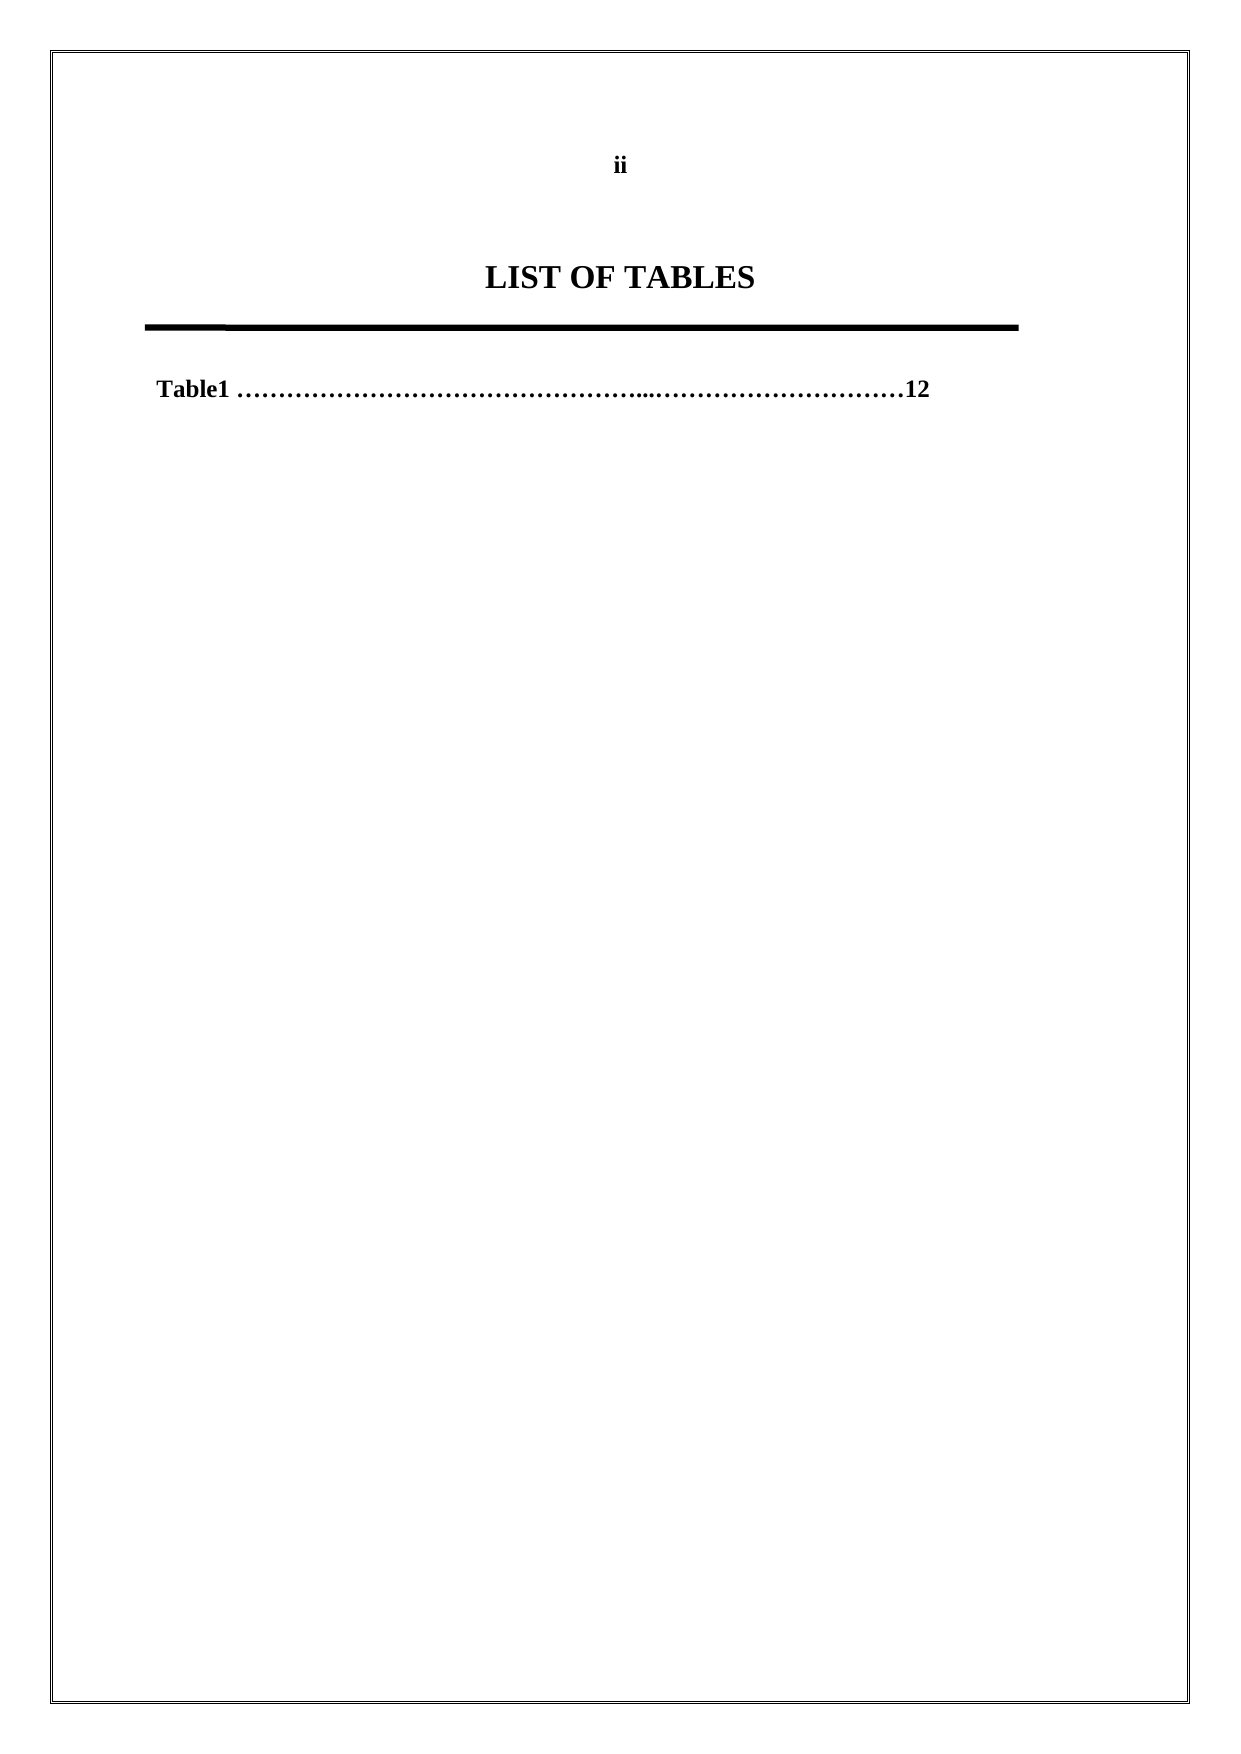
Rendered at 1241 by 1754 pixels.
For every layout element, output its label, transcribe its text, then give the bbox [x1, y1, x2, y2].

text Table1 …………………………………………...…………………………12 [150, 374, 1090, 403]
text ii [150, 150, 1090, 179]
text LIST OF TABLES [150, 258, 1090, 296]
